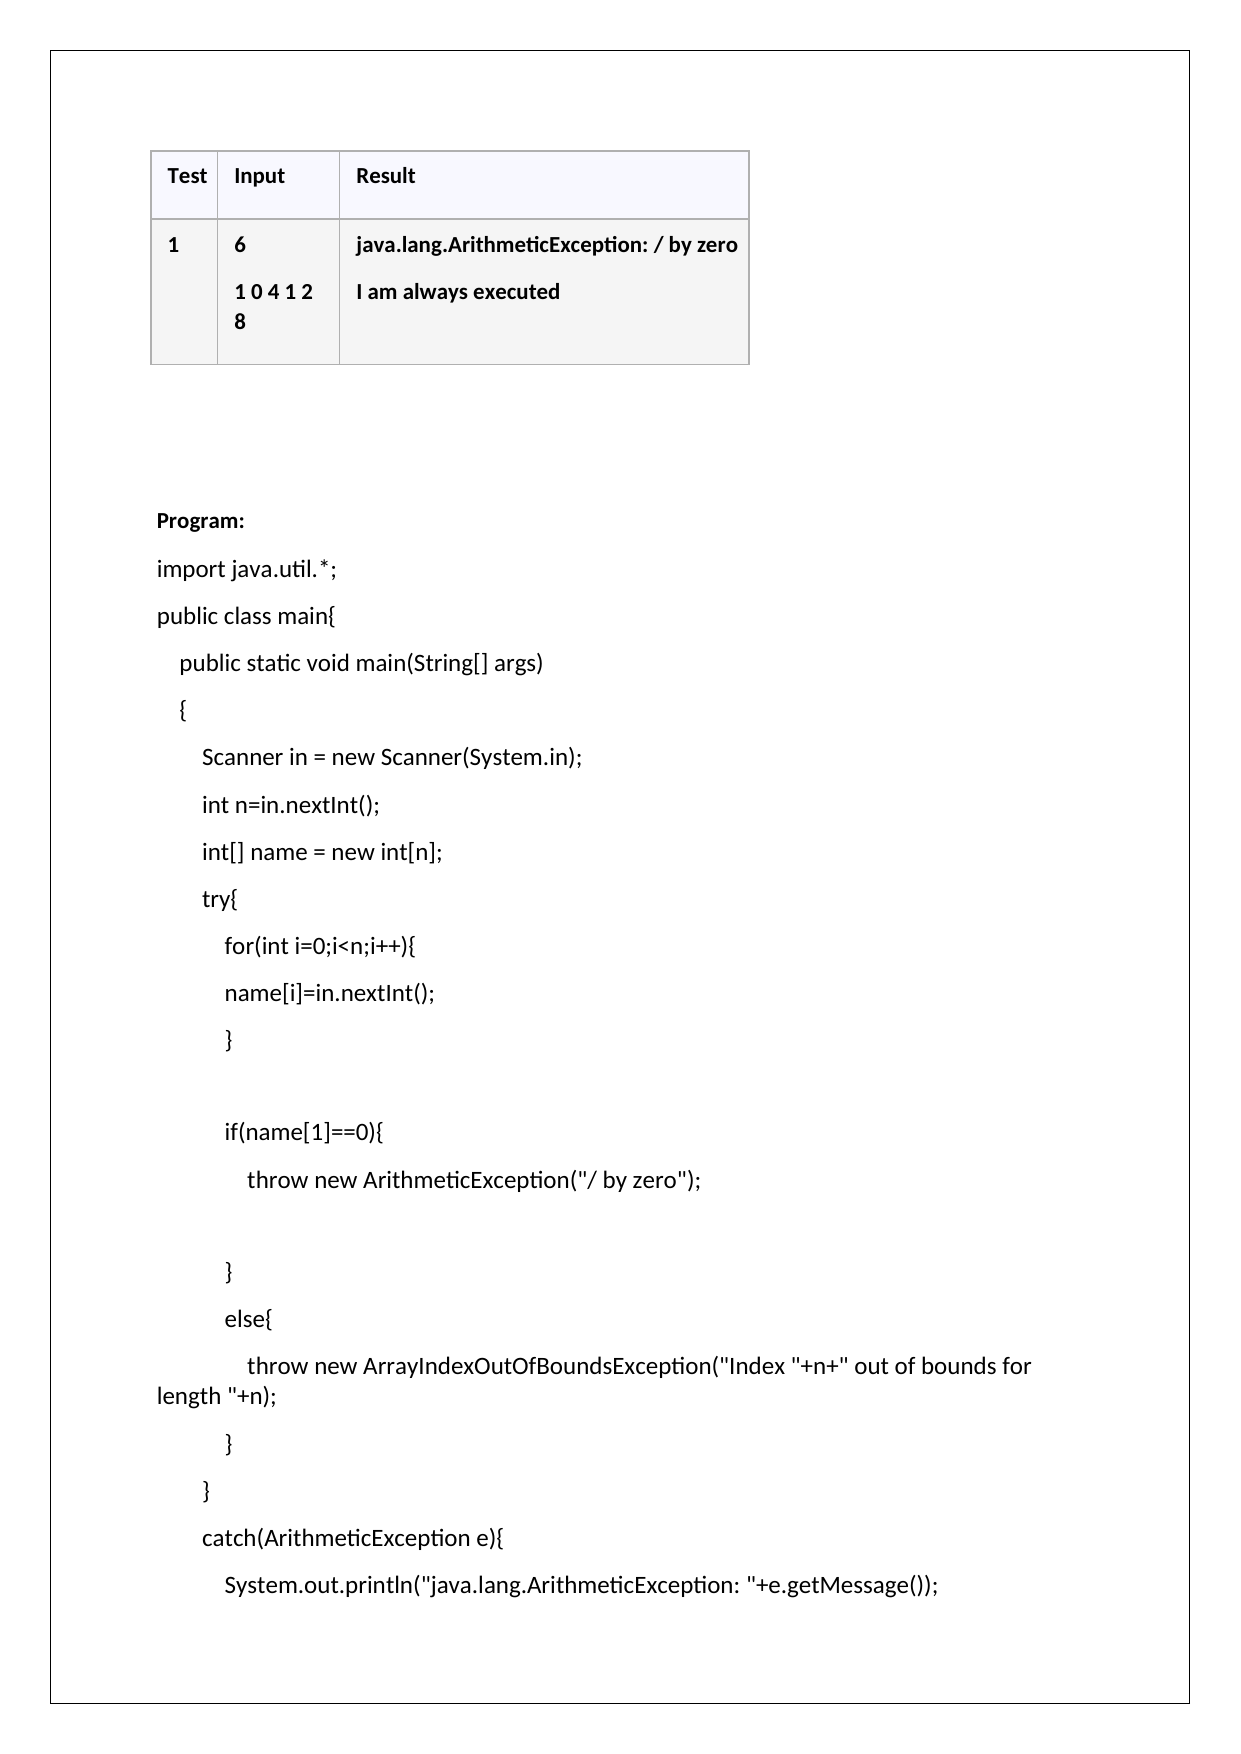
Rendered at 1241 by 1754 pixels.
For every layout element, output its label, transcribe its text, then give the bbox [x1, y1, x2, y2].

table_cell java.lang.ArithmeticException: / by zero I am always executed [340, 220, 748, 364]
table_header Result [340, 152, 748, 218]
table_header Input [218, 152, 339, 218]
text Scanner in = new Scanner(System.in); [157, 742, 1090, 772]
text } [157, 1428, 1090, 1458]
text } [157, 1475, 1090, 1505]
text Program: [157, 506, 1090, 534]
text try{ [157, 883, 1090, 914]
table_cell 1 [152, 220, 217, 364]
text System.out.println("java.lang.ArithmeticException: "+e.getMessage()); [157, 1569, 1090, 1600]
table_header Test [152, 152, 217, 218]
text int n=in.nextInt(); [157, 789, 1090, 819]
text public class main{ [157, 600, 1090, 631]
text if(name[1]==0){ [157, 1117, 1090, 1147]
text int[] name = new int[n]; [157, 836, 1090, 866]
text } [157, 1025, 1090, 1055]
text throw new ArrayIndexOutOfBoundsException("Index "+n+" out of bounds for length "+n); [157, 1350, 1090, 1411]
text public static void main(String[] args) [157, 647, 1090, 678]
text import java.util.*; [157, 553, 1090, 583]
text else{ [157, 1303, 1090, 1333]
table_cell 6 1 0 4 1 2 8 [218, 220, 339, 364]
text catch(ArithmeticException e){ [157, 1522, 1090, 1553]
text throw new ArithmeticException("/ by zero"); [157, 1164, 1090, 1194]
text { [157, 694, 1090, 725]
text name[i]=in.nextInt(); [157, 977, 1090, 1008]
text for(int i=0;i<n;i++){ [157, 930, 1090, 961]
text } [157, 1256, 1090, 1286]
